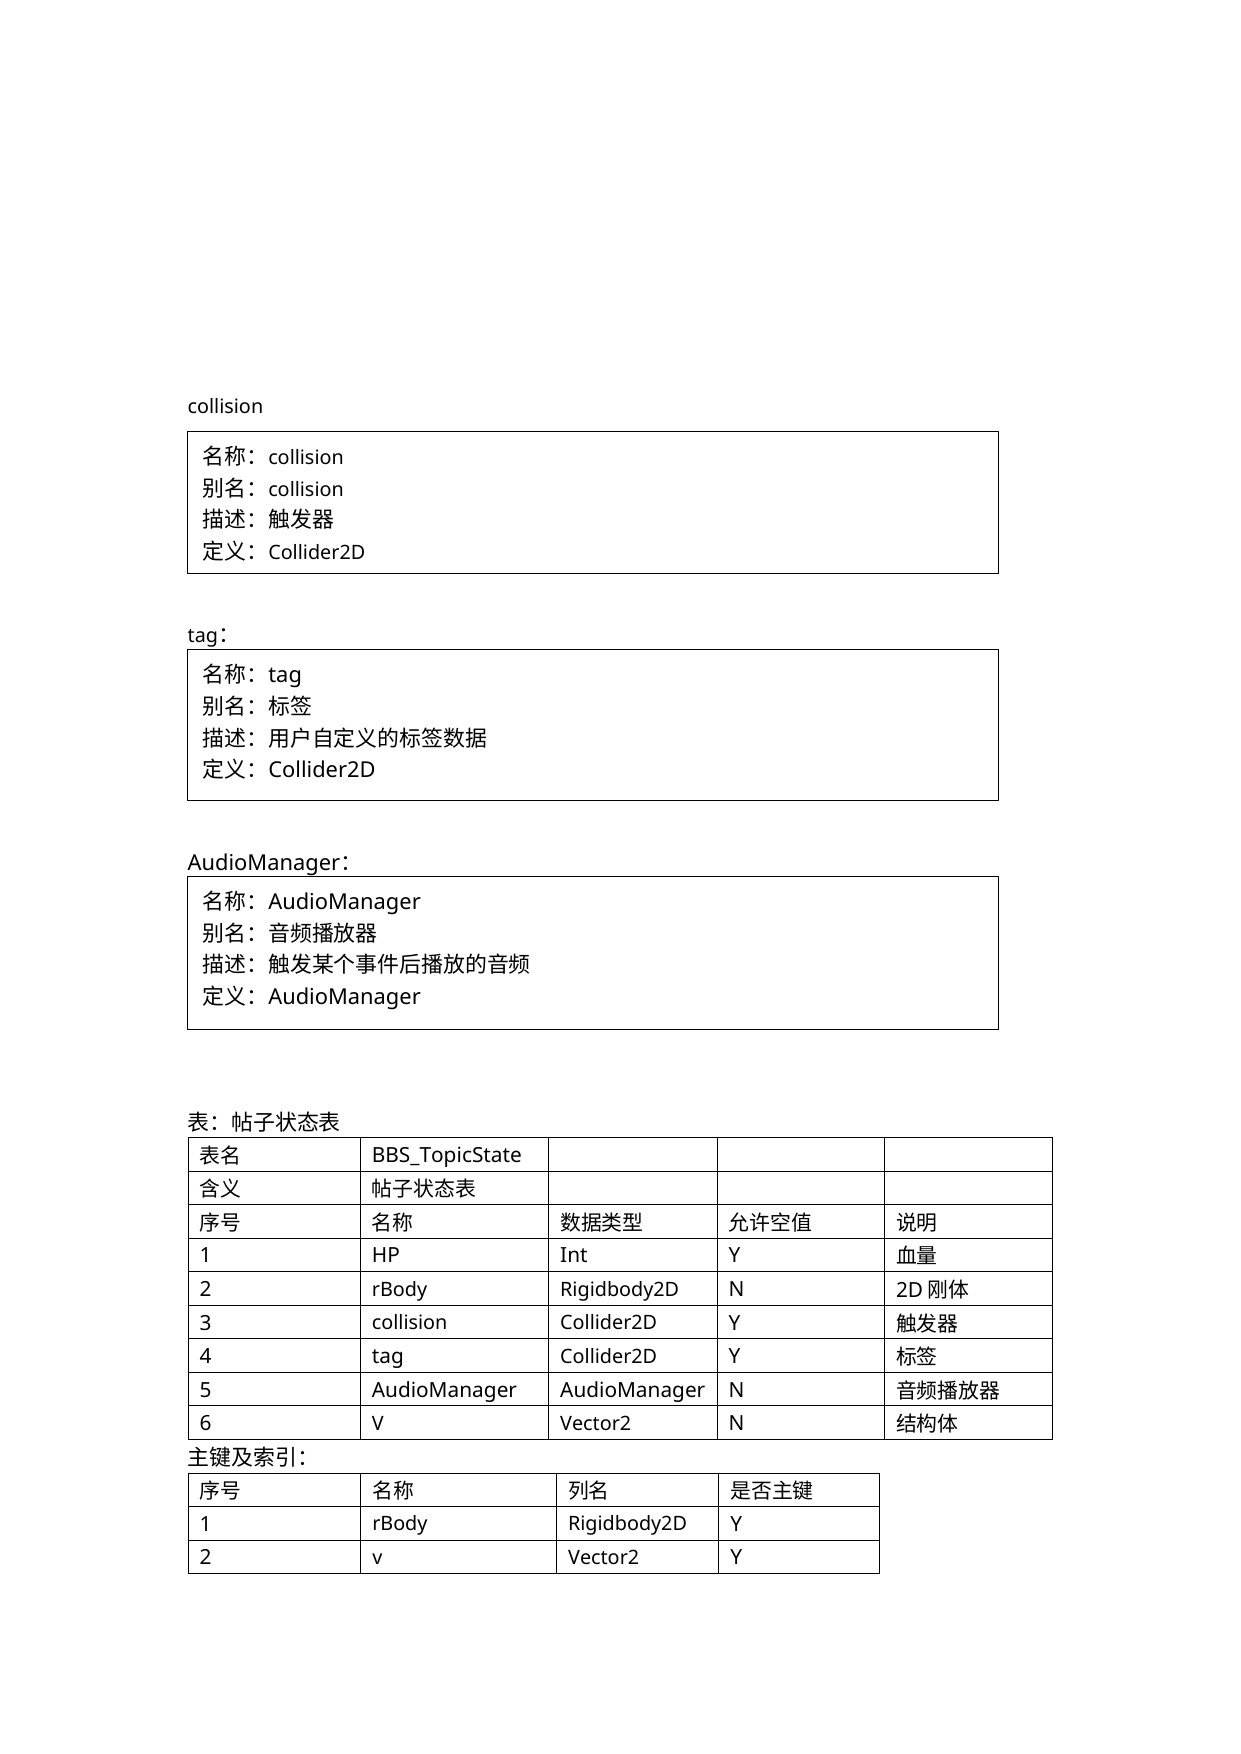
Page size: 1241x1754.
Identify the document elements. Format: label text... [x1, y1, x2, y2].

table_cell 触发器 [885, 1306, 1052, 1338]
table_cell 2D刚体 [885, 1272, 1052, 1305]
table_cell Y [718, 1339, 884, 1372]
table_cell tag [361, 1339, 548, 1372]
table_cell N [718, 1272, 884, 1305]
text 主键及索引： [187, 1440, 1053, 1472]
text collision [187, 389, 1053, 422]
table_cell Rigidbody2D [557, 1507, 718, 1539]
table_cell 含义 [189, 1172, 360, 1204]
table_header 是否主键 [719, 1474, 879, 1506]
table_cell 3 [189, 1306, 360, 1338]
table_cell [885, 1172, 1052, 1204]
table_cell 数据类型 [549, 1205, 717, 1238]
table_cell [718, 1172, 884, 1204]
table_cell 5 [189, 1373, 360, 1405]
table_header [885, 1138, 1052, 1171]
table_cell Y [718, 1239, 884, 1271]
table_cell rBody [361, 1272, 548, 1305]
table_cell Int [549, 1239, 717, 1271]
table_header 表名 [189, 1138, 360, 1171]
table_header [718, 1138, 884, 1171]
text 表：帖子状态表 [187, 1104, 1053, 1137]
table_cell Vector2 [557, 1541, 718, 1573]
table_cell Rigidbody2D [549, 1272, 717, 1305]
table_cell 帖子状态表 [361, 1172, 548, 1204]
table_header 名称 [361, 1474, 556, 1506]
table_cell 1 [189, 1507, 360, 1539]
table_header [549, 1138, 717, 1171]
table_cell N [718, 1406, 884, 1439]
table_cell 血量 [885, 1239, 1052, 1271]
table_cell 结构体 [885, 1406, 1052, 1439]
table_cell Y [718, 1306, 884, 1338]
table_header BBS_TopicState [361, 1138, 548, 1171]
table_cell V [361, 1406, 548, 1439]
table_cell 音频播放器 [885, 1373, 1052, 1405]
table_cell Vector2 [549, 1406, 717, 1439]
table_cell v [361, 1541, 556, 1573]
text AudioManager： [187, 844, 1053, 877]
table_cell AudioManager [549, 1373, 717, 1405]
text tag： [187, 617, 1053, 649]
table_cell collision [361, 1306, 548, 1338]
table_cell 4 [189, 1339, 360, 1372]
table_cell AudioManager [361, 1373, 548, 1405]
table_cell 2 [189, 1541, 360, 1573]
table_cell N [718, 1373, 884, 1405]
table_cell [549, 1172, 717, 1204]
table_cell Collider2D [549, 1339, 717, 1372]
table_cell 说明 [885, 1205, 1052, 1238]
table_cell 标签 [885, 1339, 1052, 1372]
table_cell 名称 [361, 1205, 548, 1238]
table_cell rBody [361, 1507, 556, 1539]
table_cell 1 [189, 1239, 360, 1271]
table_cell 序号 [189, 1205, 360, 1238]
table_cell Y [719, 1541, 879, 1573]
table_cell 2 [189, 1272, 360, 1305]
table_cell 允许空值 [718, 1205, 884, 1238]
table_header 列名 [557, 1474, 718, 1506]
table_header 序号 [189, 1474, 360, 1506]
table_cell 6 [189, 1406, 360, 1439]
table_cell Y [719, 1507, 879, 1539]
table_cell Collider2D [549, 1306, 717, 1338]
table_cell HP [361, 1239, 548, 1271]
